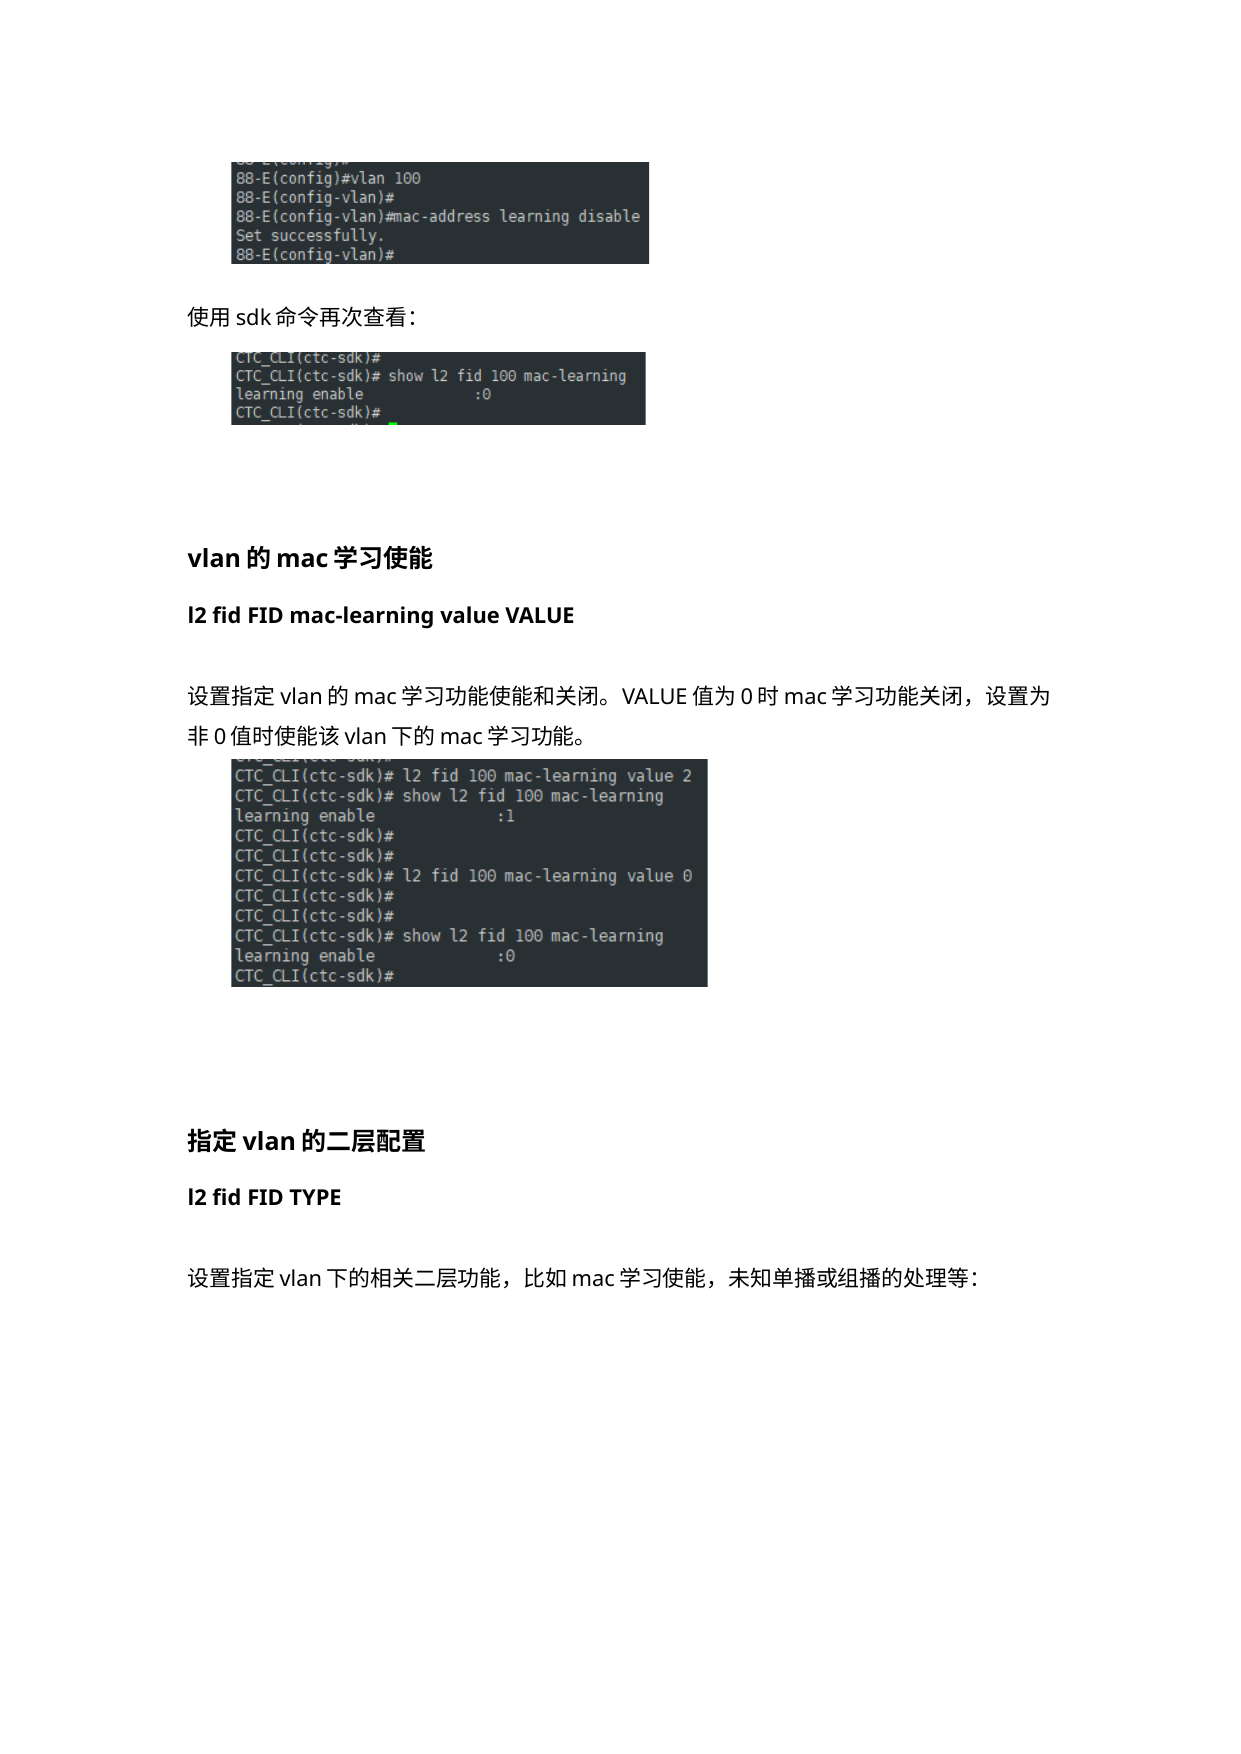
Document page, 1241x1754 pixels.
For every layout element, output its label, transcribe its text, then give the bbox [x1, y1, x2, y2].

text vlan的mac学习使能 [187, 524, 1053, 589]
picture [231, 162, 650, 264]
text 使用sdk命令再次查看： [187, 299, 1053, 332]
picture [231, 759, 708, 987]
picture [231, 352, 646, 425]
text l2 fid FID TYPE [187, 1181, 1053, 1213]
text 设置指定vlan下的相关二层功能，比如mac学习使能，未知单播或组播的处理等： [187, 1260, 1053, 1293]
text l2 fid FID mac-learning value VALUE [187, 598, 1053, 631]
text 指定vlan的二层配置 [187, 1107, 1053, 1172]
text 设置指定vlan的mac学习功能使能和关闭。VALUE值为0时mac学习功能关闭，设置为非0值时使能该vlan下的mac学习功能。 [187, 678, 1053, 751]
